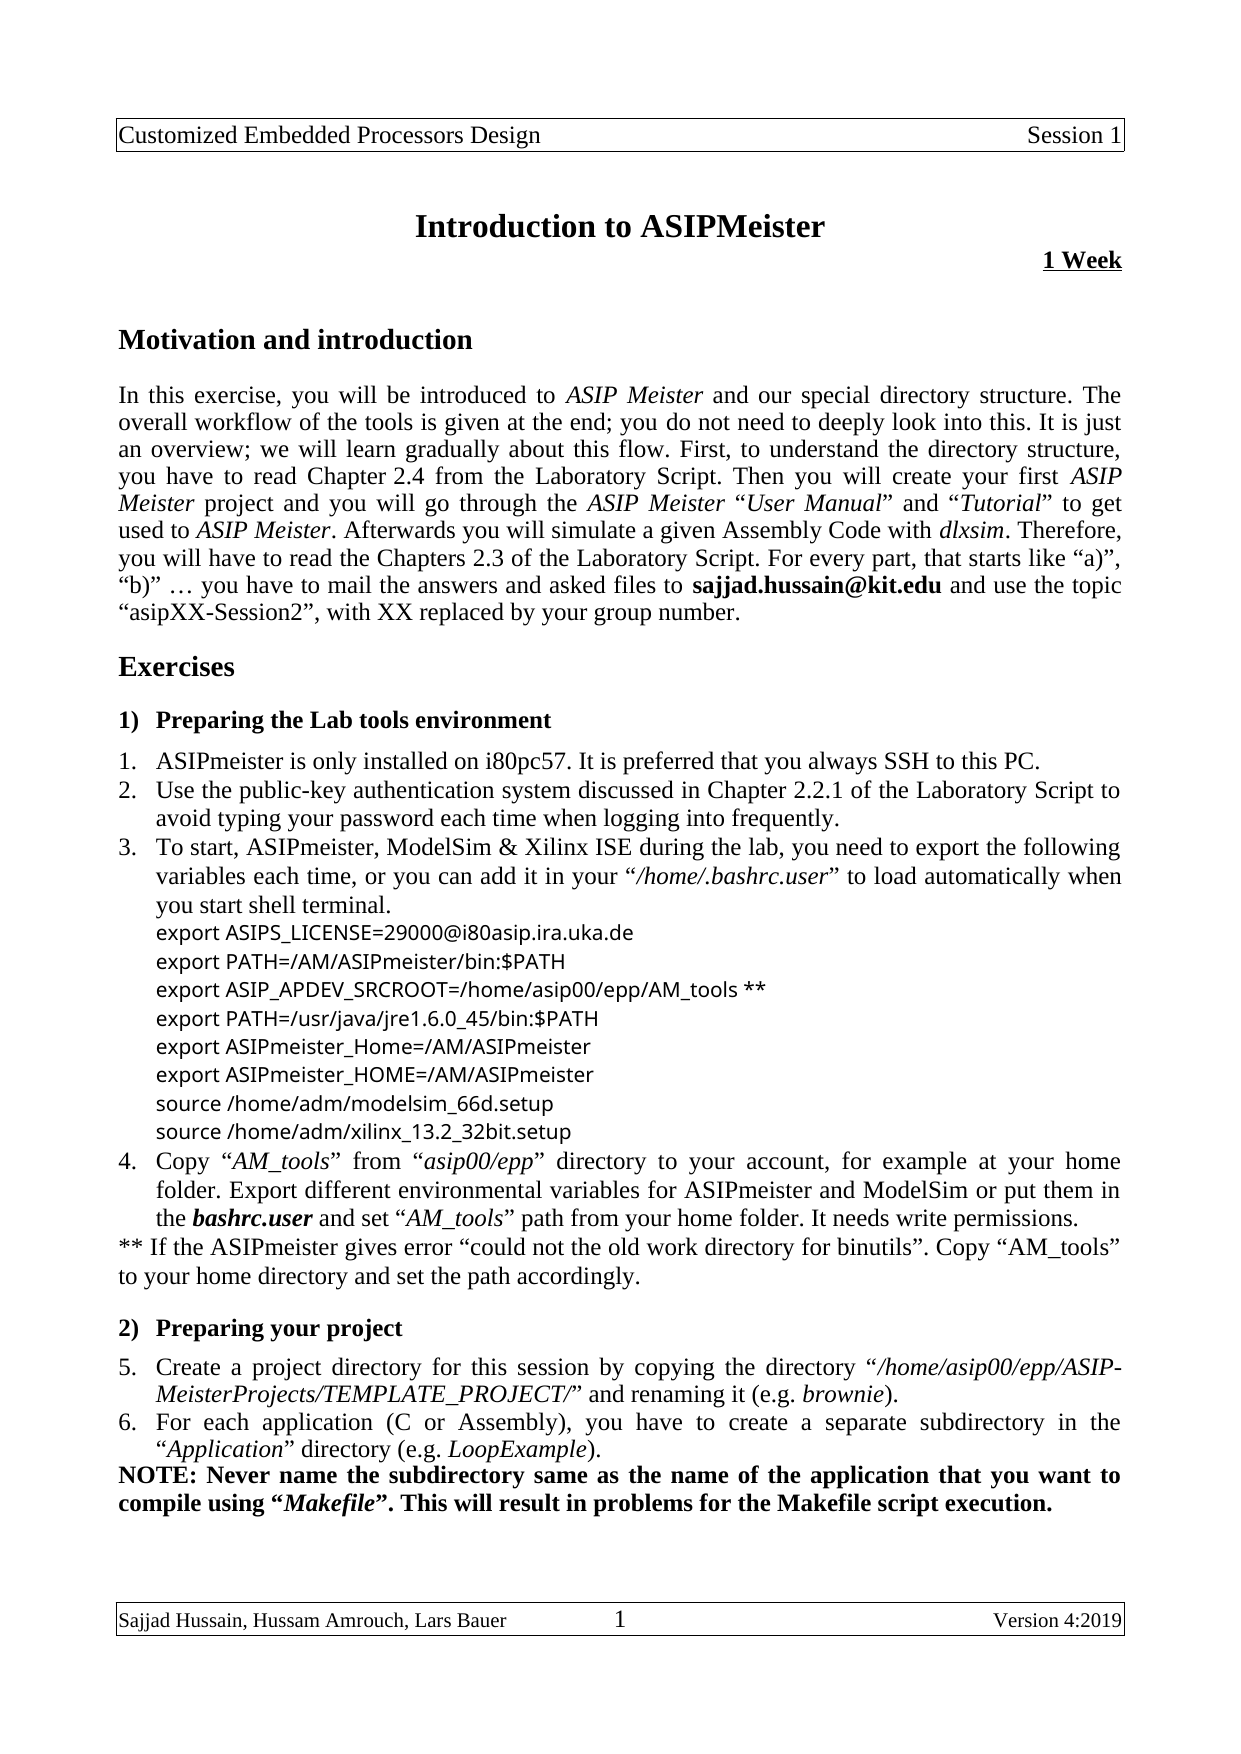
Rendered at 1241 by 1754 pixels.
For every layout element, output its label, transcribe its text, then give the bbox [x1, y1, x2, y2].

list Preparing your project [118, 1315, 1122, 1342]
text export ASIPmeister_HOME=/AM/ASIPmeister [156, 1061, 1122, 1089]
text source /home/adm/xilinx_13.2_32bit.setup [156, 1117, 1122, 1146]
list Use the public-key authentication system discussed in Chapter 2.2.1 of the Laboratory Script to avoid typing your password each time when logging into frequently. [118, 775, 1122, 832]
text ** If the ASIPmeister gives error “could not the old work directory for binutils”. Copy “AM_tools” to your home directory and set the path accordingly. [118, 1232, 1122, 1290]
list Preparing the Lab tools environment [118, 706, 1122, 733]
text export PATH=/usr/java/jre1.6.0_45/bin:$PATH [156, 1004, 1122, 1032]
text export PATH=/AM/ASIPmeister/bin:$PATH [156, 947, 1122, 975]
list To start, ASIPmeister, ModelSim & Xilinx ISE during the lab, you need to export the following variables each time, or you can add it in your “/home/.bashrc.user” to load automatically when you start shell terminal. [118, 832, 1122, 918]
text 1 Week [118, 245, 1122, 273]
text Motivation and introduction [118, 328, 1122, 355]
text export ASIPS_LICENSE=29000@i80asip.ira.uka.de [156, 918, 1122, 947]
list Copy “AM_tools” from “asip00/epp” directory to your account, for example at your home folder. Export different environmental variables for ASIPmeister and ModelSim or put them in the bashrc.user and set “AM_tools” path from your home folder. It needs write permissions. [118, 1146, 1122, 1232]
list For each application (C or Assembly), you have to create a separate subdirectory in the “Application” directory (e.g. LoopExample). [118, 1408, 1122, 1462]
text Exercises [118, 654, 1122, 681]
text source /home/adm/modelsim_66d.setup [156, 1089, 1122, 1117]
subtitle Introduction to ASIPMeister [118, 206, 1122, 245]
text NOTE: Never name the subdirectory same as the name of the application that you want to compile using “Makefile”. This will result in problems for the Makefile script execution. [118, 1462, 1122, 1516]
text export ASIP_APDEV_SRCROOT=/home/asip00/epp/AM_tools ** [156, 975, 1122, 1004]
list Create a project directory for this session by copying the directory “/home/asip00/epp/ASIPMeisterProjects/TEMPLATE_PROJECT/” and renaming it (e.g. brownie). [118, 1354, 1122, 1408]
list ASIPmeister is only installed on i80pc57. It is preferred that you always SSH to this PC. [118, 746, 1122, 775]
text In this exercise, you will be introduced to ASIP Meister and our special directory structure. The overall workflow of the tools is given at the end; you do not need to deeply look into this. It is just an overview; we will learn gradually about this flow. First, to understand the directory structure, you have to read Chapter 2.4 from the Laboratory Script. Then you will create your first ASIP Meister project and you will go through the ASIP Meister “User Manual” and “Tutorial” to get used to ASIP Meister. Afterwards you will simulate a given Assembly Code with dlxsim. Therefore, you will have to read the Chapters 2.3 of the Laboratory Script. For every part, that starts like “a)”, “b)” … you have to mail the answers and asked files to sajjad.hussain@kit.edu and use the topic “asipXX-Session2”, with XX replaced by your group number. [118, 382, 1122, 626]
text export ASIPmeister_Home=/AM/ASIPmeister [156, 1032, 1122, 1061]
